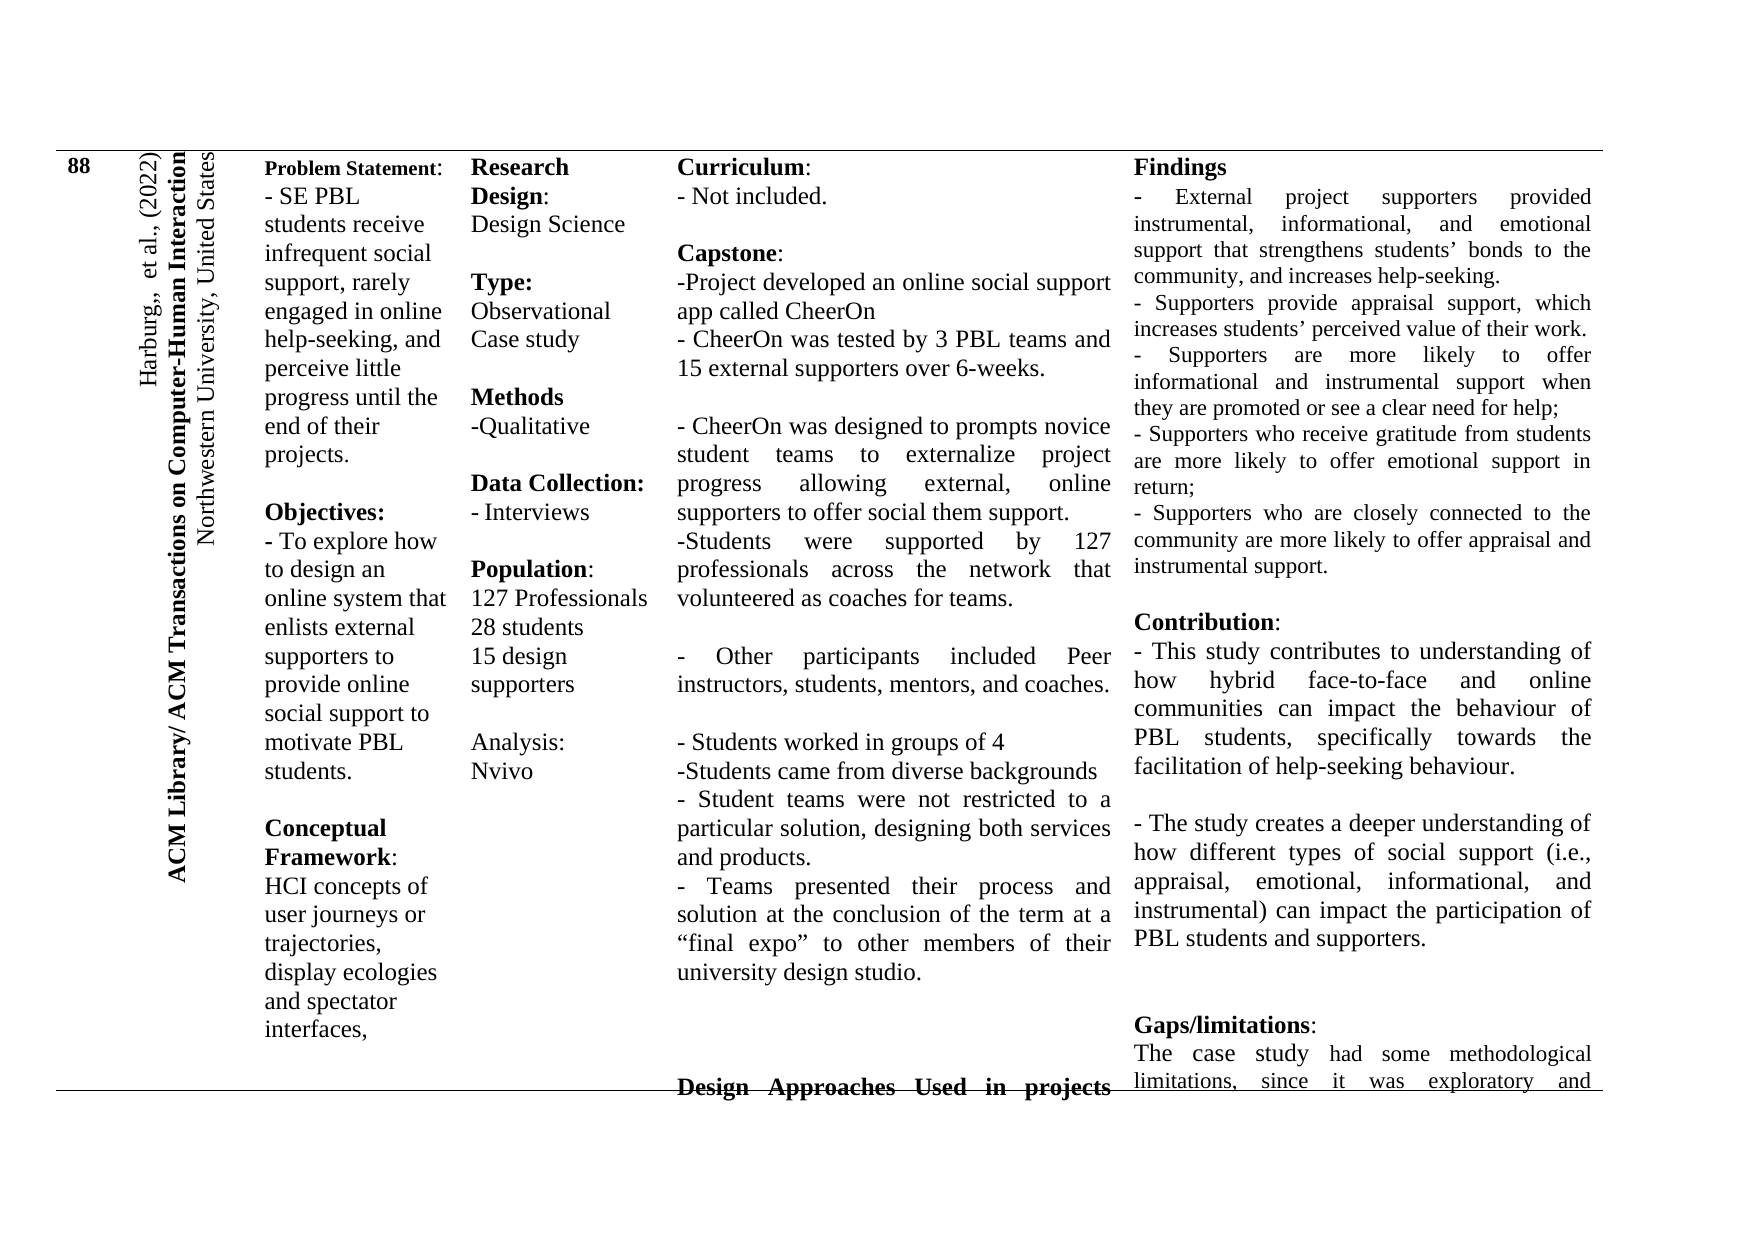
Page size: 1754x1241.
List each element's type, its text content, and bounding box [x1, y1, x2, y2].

table_cell Findings - External project supporters provided instrumental, informational, and emotional support that strengthens students’ bonds to the community, and increases help-seeking. - Supporters provide appraisal support, which increases students’ perceived value of their work. - Supporters are more likely to offer informational and instrumental support when they are promoted or see a clear need for help; - Supporters who receive gratitude from students are more likely to offer emotional support in return; - Supporters who are closely connected to the community are more likely to offer appraisal and instrumental support. Contribution: - This study contributes to understanding of how hybrid face-to-face and online communities can impact the behaviour of PBL students, specifically towards the facilitation of help-seeking behaviour. - The study creates a deeper understanding of how different types of social support (i.e., appraisal, emotional, informational, and instrumental) can impact the participation of PBL students and supporters. Gaps/limitations: The case study had some methodological limitations, since it was exploratory and qualitative, including students biases, their mixed reactions to praise from external supporters among others. Only 28 students was too small a sample to draw meaningful conclusions from the study. Possibility of Commercialising and up-scaling results of Projects: The developed app, CheerOn was tested on student communities, but not commercialised. [1123, 151, 1603, 1090]
table_cell Problem Statement: - SE PBL students receive infrequent social support, rarely engaged in online help-seeking, and perceive little progress until the end of their projects. Objectives: - To explore how to design an online system that enlists external supporters to provide online social support to motivate PBL students. Conceptual Framework: HCI concepts of user journeys or trajectories, display ecologies and spectator interfaces, [253, 151, 459, 1090]
table_cell Curriculum: - Not included. Capstone: -Project developed an online social support app called CheerOn - CheerOn was tested by 3 PBL teams and 15 external supporters over 6-weeks. - CheerOn was designed to prompts novice student teams to externalize project progress allowing external, online supporters to offer social them support. -Students were supported by 127 professionals across the network that volunteered as coaches for teams. - Other participants included Peer instructors, students, mentors, and coaches. - Students worked in groups of 4 -Students came from diverse backgrounds - Student teams were not restricted to a particular solution, designing both services and products. - Teams presented their process and solution at the conclusion of the term at a “final expo” to other members of their university design studio. Design Approaches Used in projects studied: Project Based Learning, Web Development. Academic programme studied: Multiple Courses: Chemical Engineering (1), Art, Theory and Practice (1), Manufacturing and Design Engineering (1), Mechanical Engineering (4), Comparative Literature (1), Engineering Sciences and Applied Mathematics (1), Computer Science (2), and Computer Engineering (1). [666, 151, 1122, 1090]
table_cell Harburg,, et al., (2022) ACM Library/ ACM Transactions on Computer-Human Interaction Northwestern University, United States [122, 151, 253, 1090]
table_cell Research Design: Design Science Type: Observational Case study Methods -Qualitative Data Collection: - Interviews Population: 127 Professionals 28 students 15 design supporters Analysis: Nvivo [459, 151, 666, 1090]
table_cell 88 [56, 151, 122, 1090]
